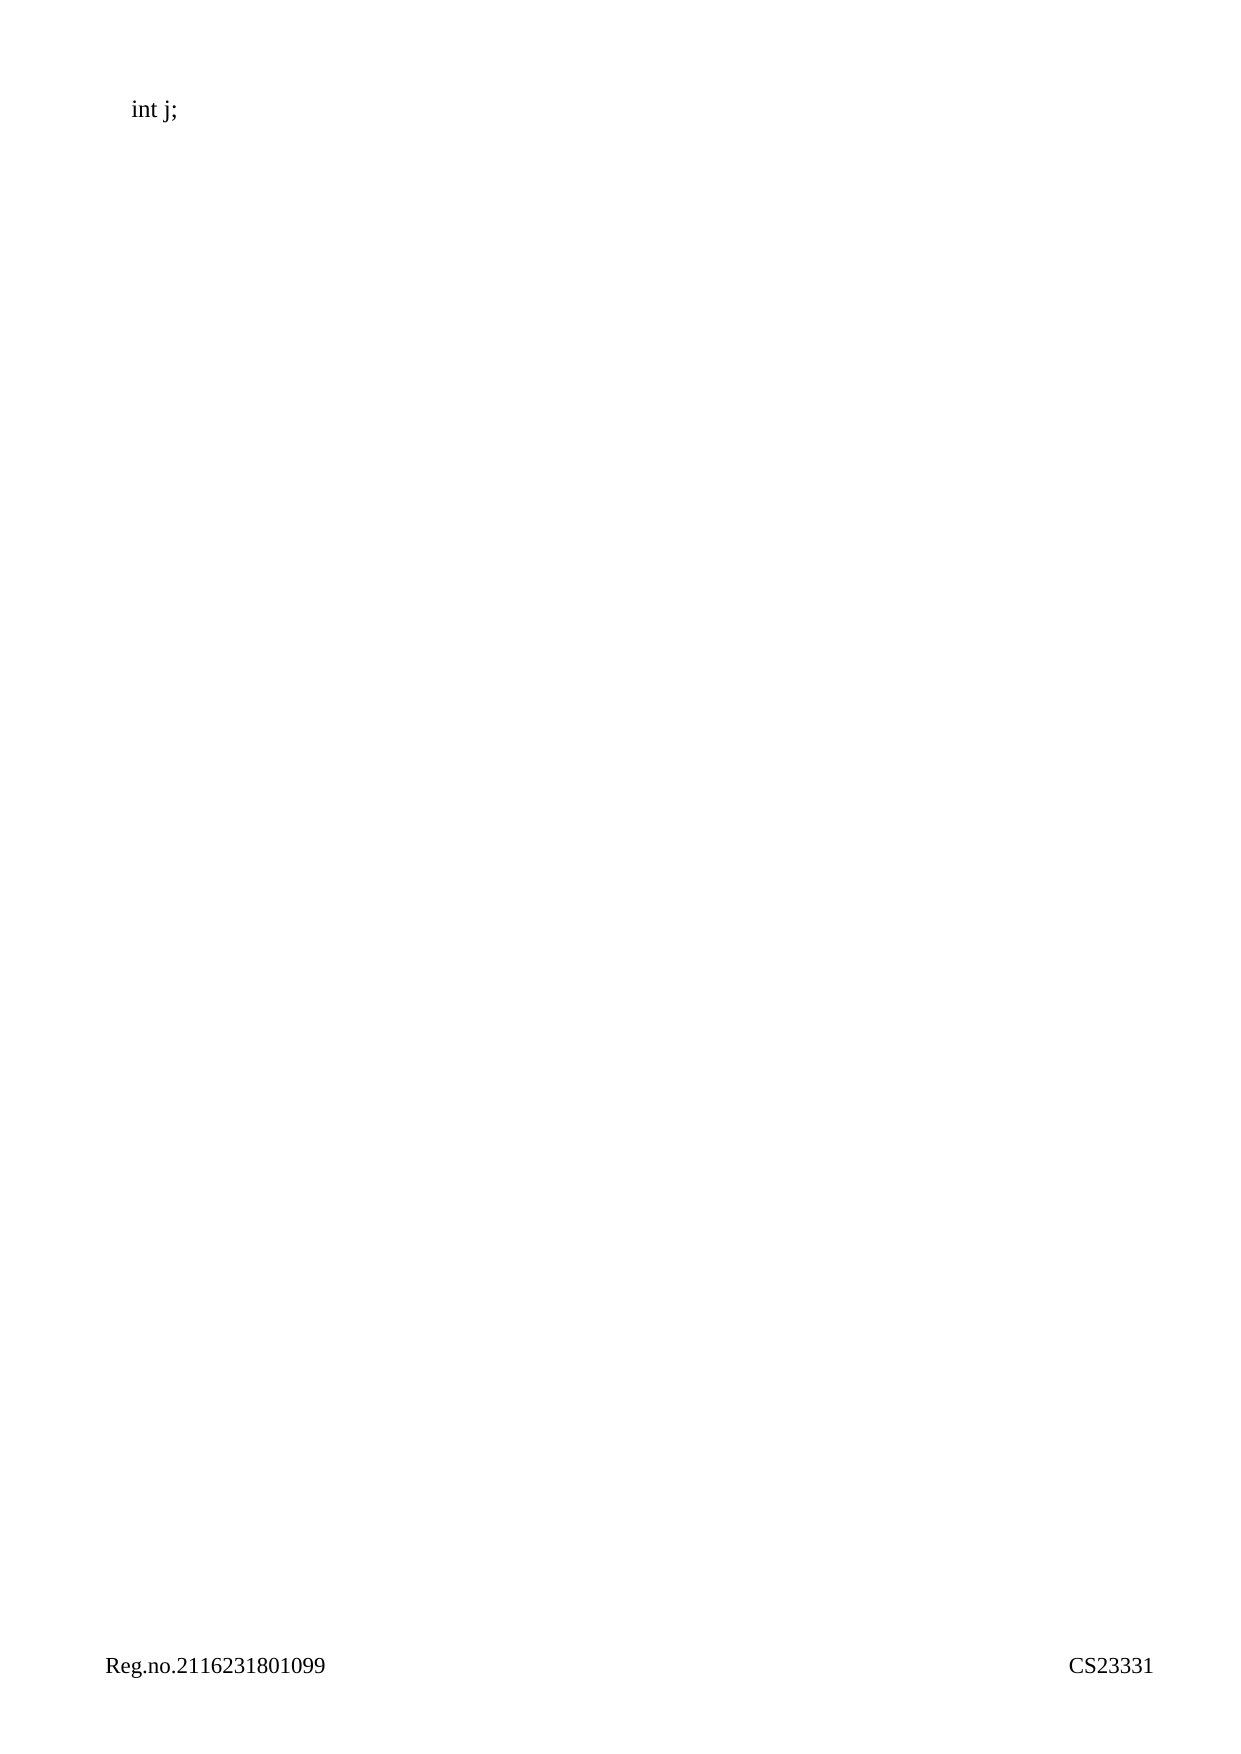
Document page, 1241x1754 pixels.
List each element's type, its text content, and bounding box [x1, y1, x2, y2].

text int j; [131, 94, 1155, 122]
